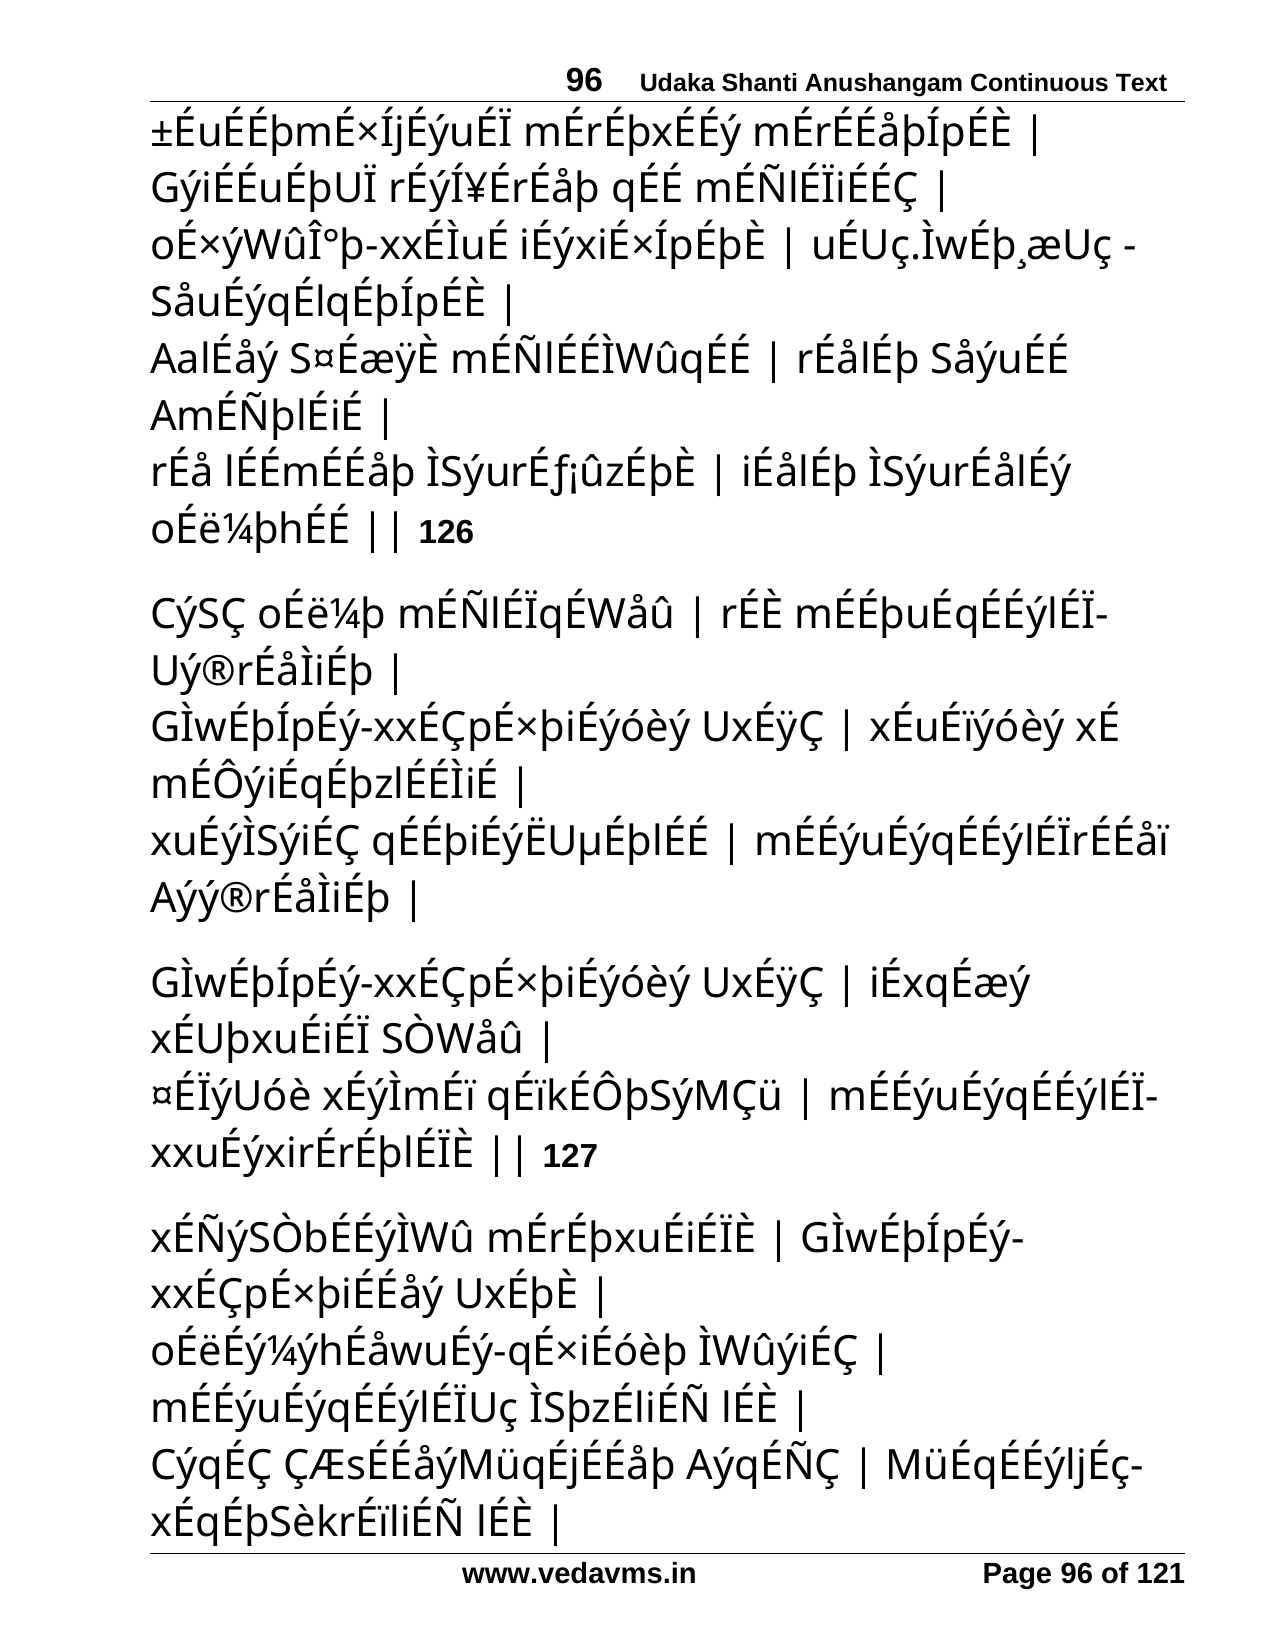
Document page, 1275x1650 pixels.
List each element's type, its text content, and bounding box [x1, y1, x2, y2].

text GÌwÉþÍpÉý-xxÉÇpÉ×þiÉýóèý UxÉÿÇ | iÉxqÉæý xÉUþxuÉiÉÏ SÒWåû | [150, 952, 1185, 1066]
text ±ÉuÉÉþmÉ×ÍjÉýuÉÏ mÉrÉþxÉÉý mÉrÉÉåþÍpÉÈ | GýiÉÉuÉþUÏ rÉýÍ¥ÉrÉåþ qÉÉ mÉÑlÉÏiÉÉÇ | [150, 102, 1185, 215]
text oÉëÉý¼ýhÉåwuÉý-qÉ×iÉóèþ ÌWûýiÉÇ | mÉÉýuÉýqÉÉýlÉÏUç ÌSþzÉliÉÑ lÉÈ | [150, 1321, 1185, 1434]
text xÉÑýSÒbÉÉýÌWû mÉrÉþxuÉiÉÏÈ | GÌwÉþÍpÉý-xxÉÇpÉ×þiÉÉåý UxÉþÈ | [150, 1207, 1185, 1321]
text CýSÇ oÉë¼þ mÉÑlÉÏqÉWåû | rÉÈ mÉÉþuÉqÉÉýlÉÏ-Uý®rÉåÌiÉþ | [150, 584, 1185, 697]
text CýqÉÇ ÇÆsÉÉåýMüqÉjÉÉåþ AýqÉÑÇ | MüÉqÉÉýljÉç-xÉqÉþSèkrÉïliÉÑ lÉÈ | [150, 1434, 1185, 1548]
text xuÉýÌSýiÉÇ qÉÉþiÉýËUµÉþlÉÉ | mÉÉýuÉýqÉÉýlÉÏrÉÉåï Aýý®rÉåÌiÉþ | [150, 811, 1185, 924]
text ¤ÉÏýUóè xÉýÌmÉï qÉïkÉÔþSýMÇü | mÉÉýuÉýqÉÉýlÉÏ-xxuÉýxirÉrÉþlÉÏÈ || 127 [150, 1066, 1185, 1179]
text oÉ×ýWûÎ°þ-xxÉÌuÉ iÉýxiÉ×ÍpÉþÈ | uÉUç.ÌwÉþ¸æUç -SåuÉýqÉlqÉþÍpÉÈ | AalÉåý S¤ÉæÿÈ mÉÑlÉÉÌWûqÉÉ | rÉålÉþ SåýuÉÉ AmÉÑþlÉiÉ | rÉå lÉÉmÉÉåþ ÌSýurÉƒ¡ûzÉþÈ | iÉålÉþ ÌSýurÉålÉý oÉë¼þhÉÉ || 126 [150, 215, 1185, 556]
text GÌwÉþÍpÉý-xxÉÇpÉ×þiÉýóèý UxÉÿÇ | xÉuÉïýóèý xÉ mÉÔýiÉqÉþzlÉÉÌiÉ | [150, 697, 1185, 811]
